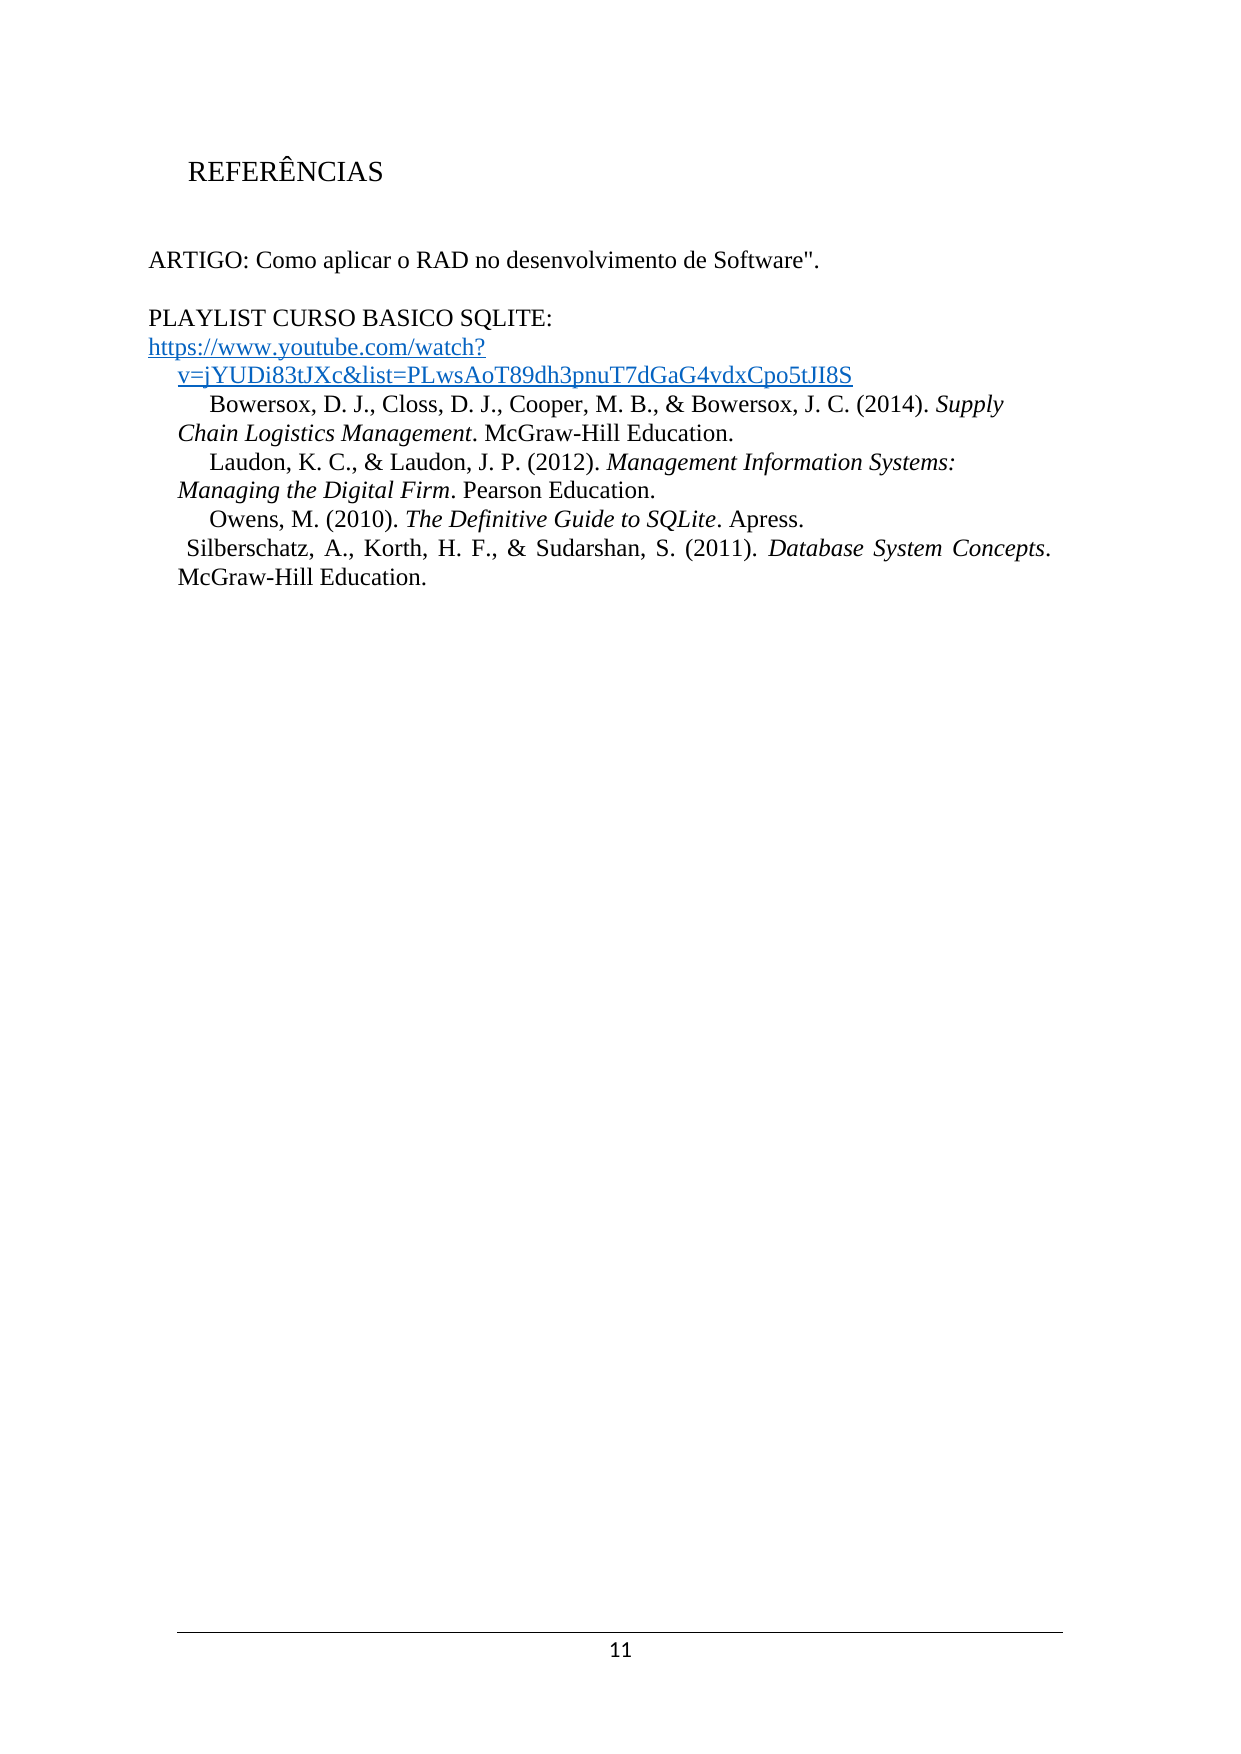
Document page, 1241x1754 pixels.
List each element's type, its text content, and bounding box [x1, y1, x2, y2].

text PLAYLIST CURSO BASICO SQLITE: [148, 303, 1051, 332]
text  Bowersox, D. J., Closs, D. J., Cooper, M. B., & Bowersox, J. C. (2014). Supply Chain Logistics Management. McGraw-Hill Education. [177, 389, 1063, 447]
text  Owens, M. (2010). The Definitive Guide to SQLite. Apress. [177, 504, 1063, 533]
text  Laudon, K. C., & Laudon, J. P. (2012). Management Information Systems: Managing the Digital Firm. Pearson Education. [177, 447, 1063, 504]
text ARTIGO: Como aplicar o RAD no desenvolvimento de Software". [148, 245, 1051, 274]
text https://www.youtube.com/watch?v=jYUDi83tJXc&list=PLwsAoT89dh3pnuT7dGaG4vdxCpo5tJI8S [148, 332, 1051, 389]
subtitle REFERÊNCIAS [188, 154, 1057, 188]
text  Silberschatz, A., Korth, H. F., & Sudarshan, S. (2011). Database System Concepts. McGraw-Hill Education. [148, 533, 1051, 590]
